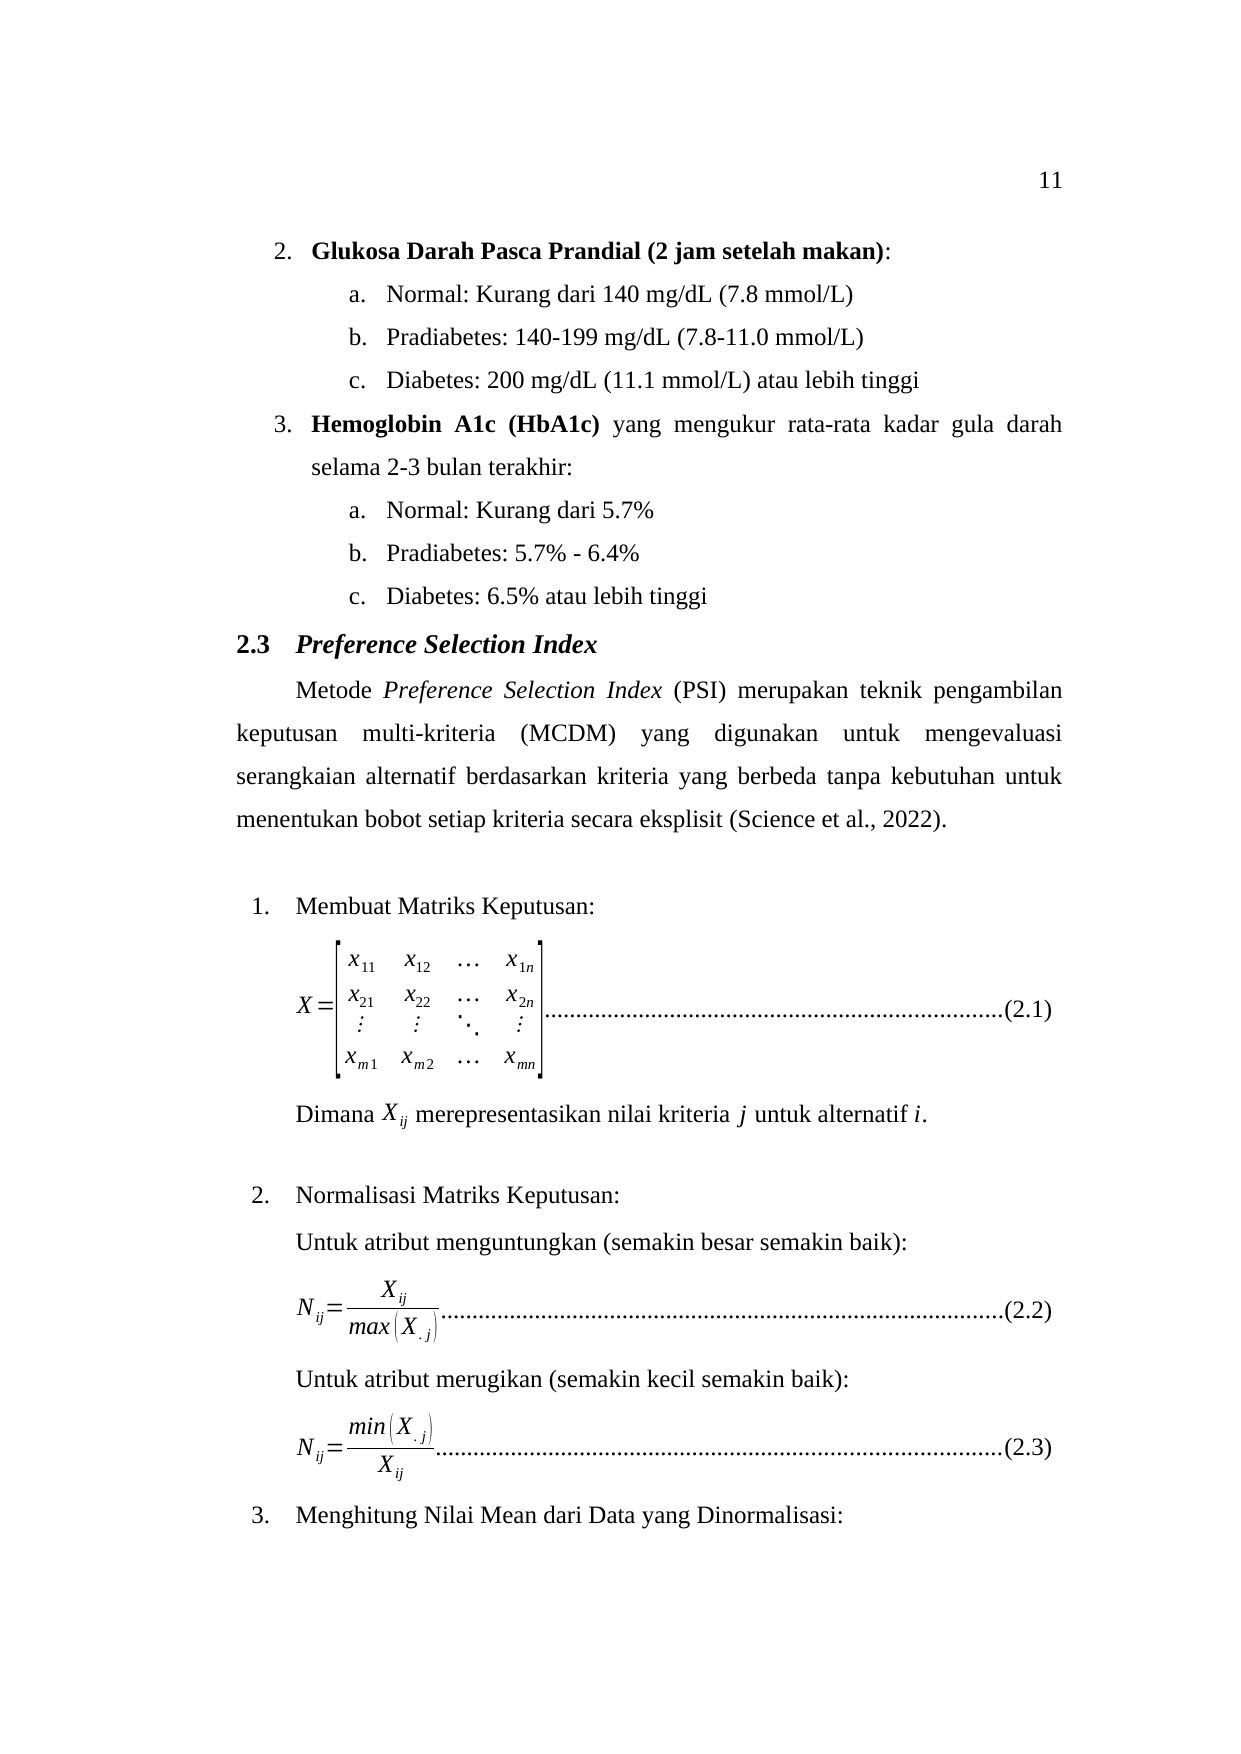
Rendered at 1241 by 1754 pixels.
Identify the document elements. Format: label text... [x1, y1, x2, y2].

list Pradiabetes: 5.7% - 6.4% [349, 538, 1063, 567]
text (2.2) [236, 1275, 1063, 1345]
list Metode Preference Selection Index (PSI) merupakan teknik pengambilan keputusan multi-kriteria (MCDM) yang digunakan untuk mengevaluasi serangkaian alternatif berdasarkan kriteria yang berbeda tanpa kebutuhan untuk menentukan bobot setiap kriteria secara eksplisit . [236, 675, 1063, 833]
list Normal: Kurang dari 5.7% [349, 495, 1063, 524]
list Diabetes: 6.5% atau lebih tinggi [349, 581, 1063, 610]
list Hemoglobin A1c (HbA1c) yang mengukur rata-rata kadar gula darah selama 2-3 bulan terakhir: [274, 409, 1063, 481]
list Diabetes: 200 mg/dL (11.1 mmol/L) atau lebih tinggi [349, 366, 1063, 394]
list Membuat Matriks Keputusan: [251, 891, 1063, 919]
text Untuk atribut menguntungkan (semakin besar semakin baik): [295, 1227, 1063, 1256]
list Glukosa Darah Pasca Prandial (2 jam setelah makan): [274, 236, 1063, 265]
text (2.3) [236, 1412, 1063, 1481]
list Normal: Kurang dari 140 mg/dL (7.8 mmol/L) [349, 279, 1063, 308]
list Pradiabetes: 140-199 mg/dL (7.8-11.0 mmol/L) [349, 322, 1063, 351]
list Normalisasi Matriks Keputusan: [251, 1180, 1063, 1208]
text Untuk atribut merugikan (semakin kecil semakin baik): [236, 1364, 1063, 1393]
list Menghitung Nilai Mean dari Data yang Dinormalisasi: [251, 1500, 1063, 1529]
text Dimana merepresentasikan nilai kriteria untuk alternatif . [295, 1098, 1063, 1161]
text (2.1) [295, 938, 1063, 1079]
subtitle Preference Selection Index [236, 628, 1063, 660]
